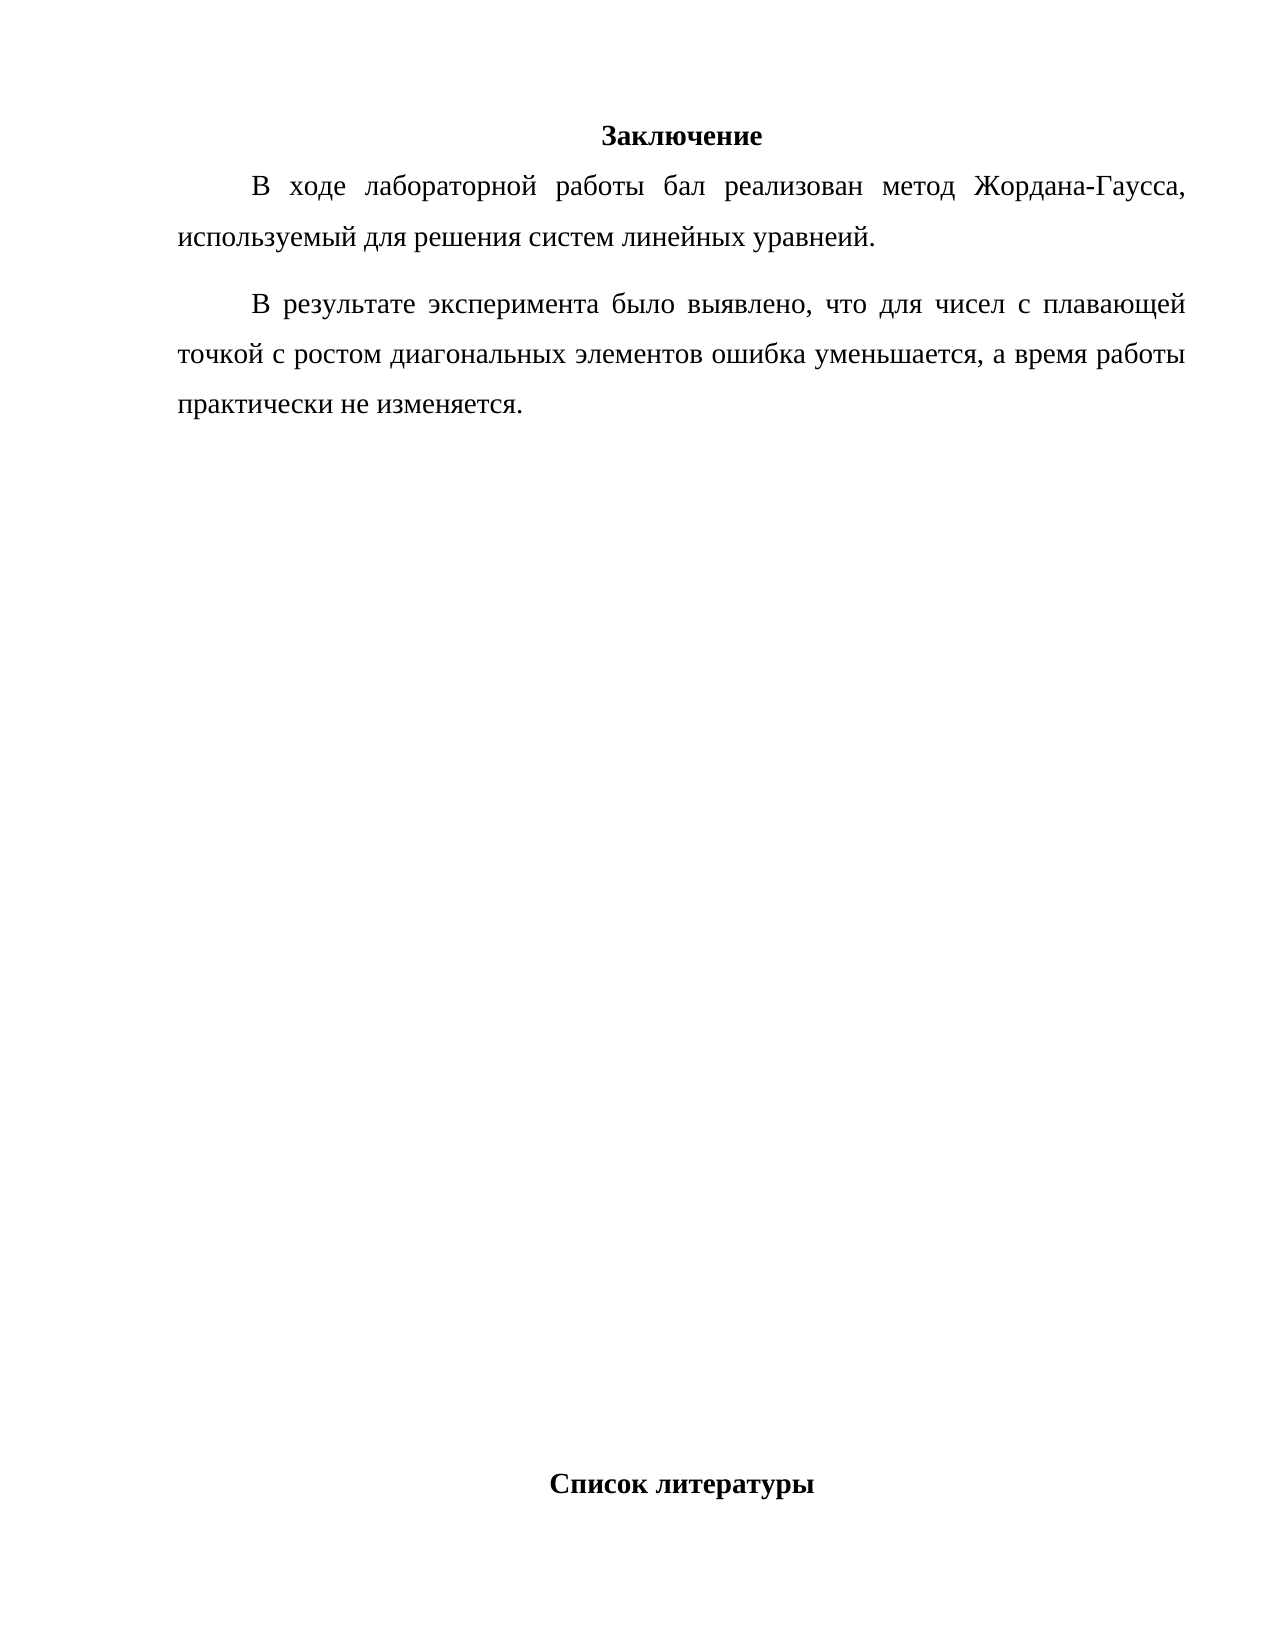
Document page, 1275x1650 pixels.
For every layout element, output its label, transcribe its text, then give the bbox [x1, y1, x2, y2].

text В результате эксперимента было выявлено, что для чисел с плавающей точкой с ростом диагональных элементов ошибка уменьшается, а время работы практически не изменяется. [177, 286, 1186, 420]
subtitle Список литературы [177, 1466, 1186, 1500]
subtitle Заключение [177, 118, 1186, 152]
text В ходе лабораторной работы бал реализован метод Жордана-Гаусса, используемый для решения систем линейных уравнеий. [177, 168, 1186, 252]
